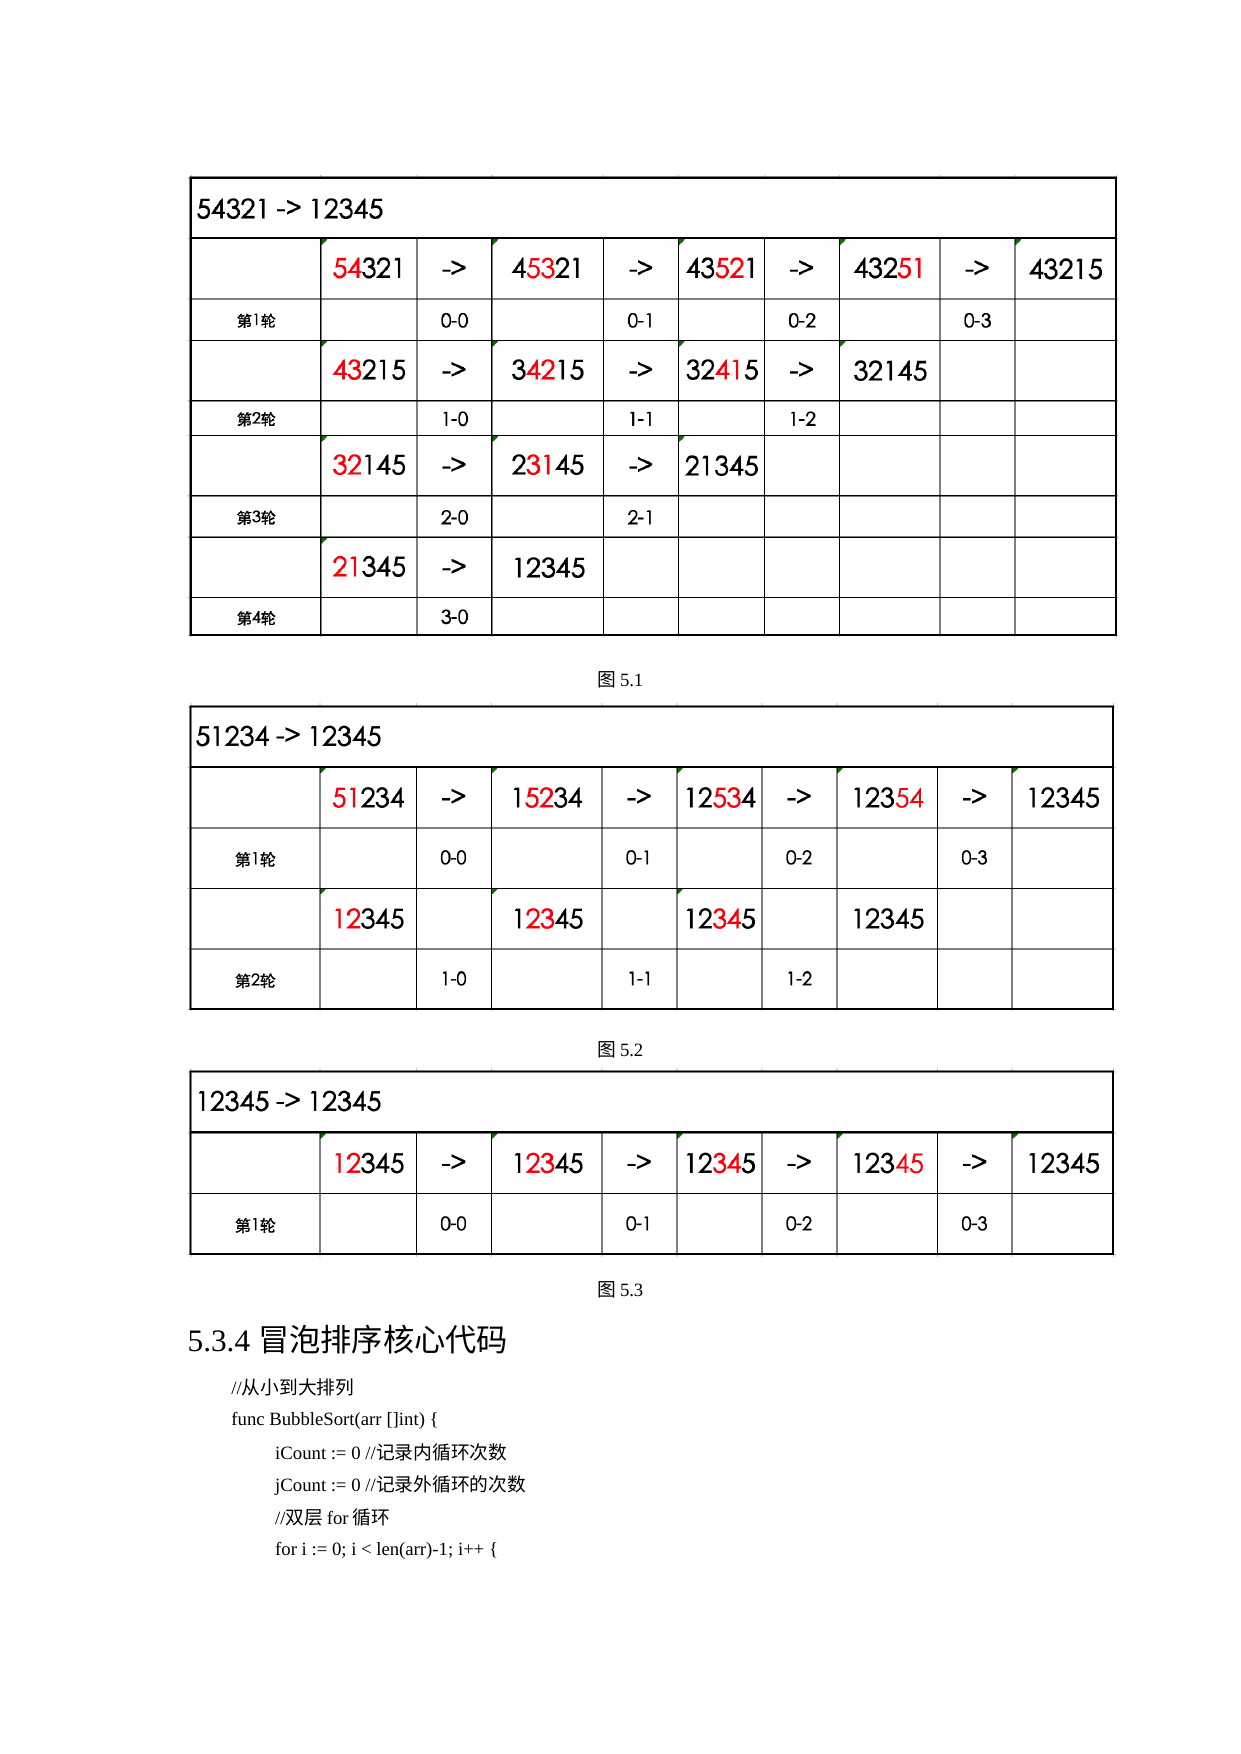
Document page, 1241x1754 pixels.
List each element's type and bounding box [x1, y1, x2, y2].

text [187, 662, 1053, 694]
picture [187, 175, 1118, 637]
picture [187, 1068, 1116, 1257]
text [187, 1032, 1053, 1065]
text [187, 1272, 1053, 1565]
picture [187, 703, 1116, 1011]
